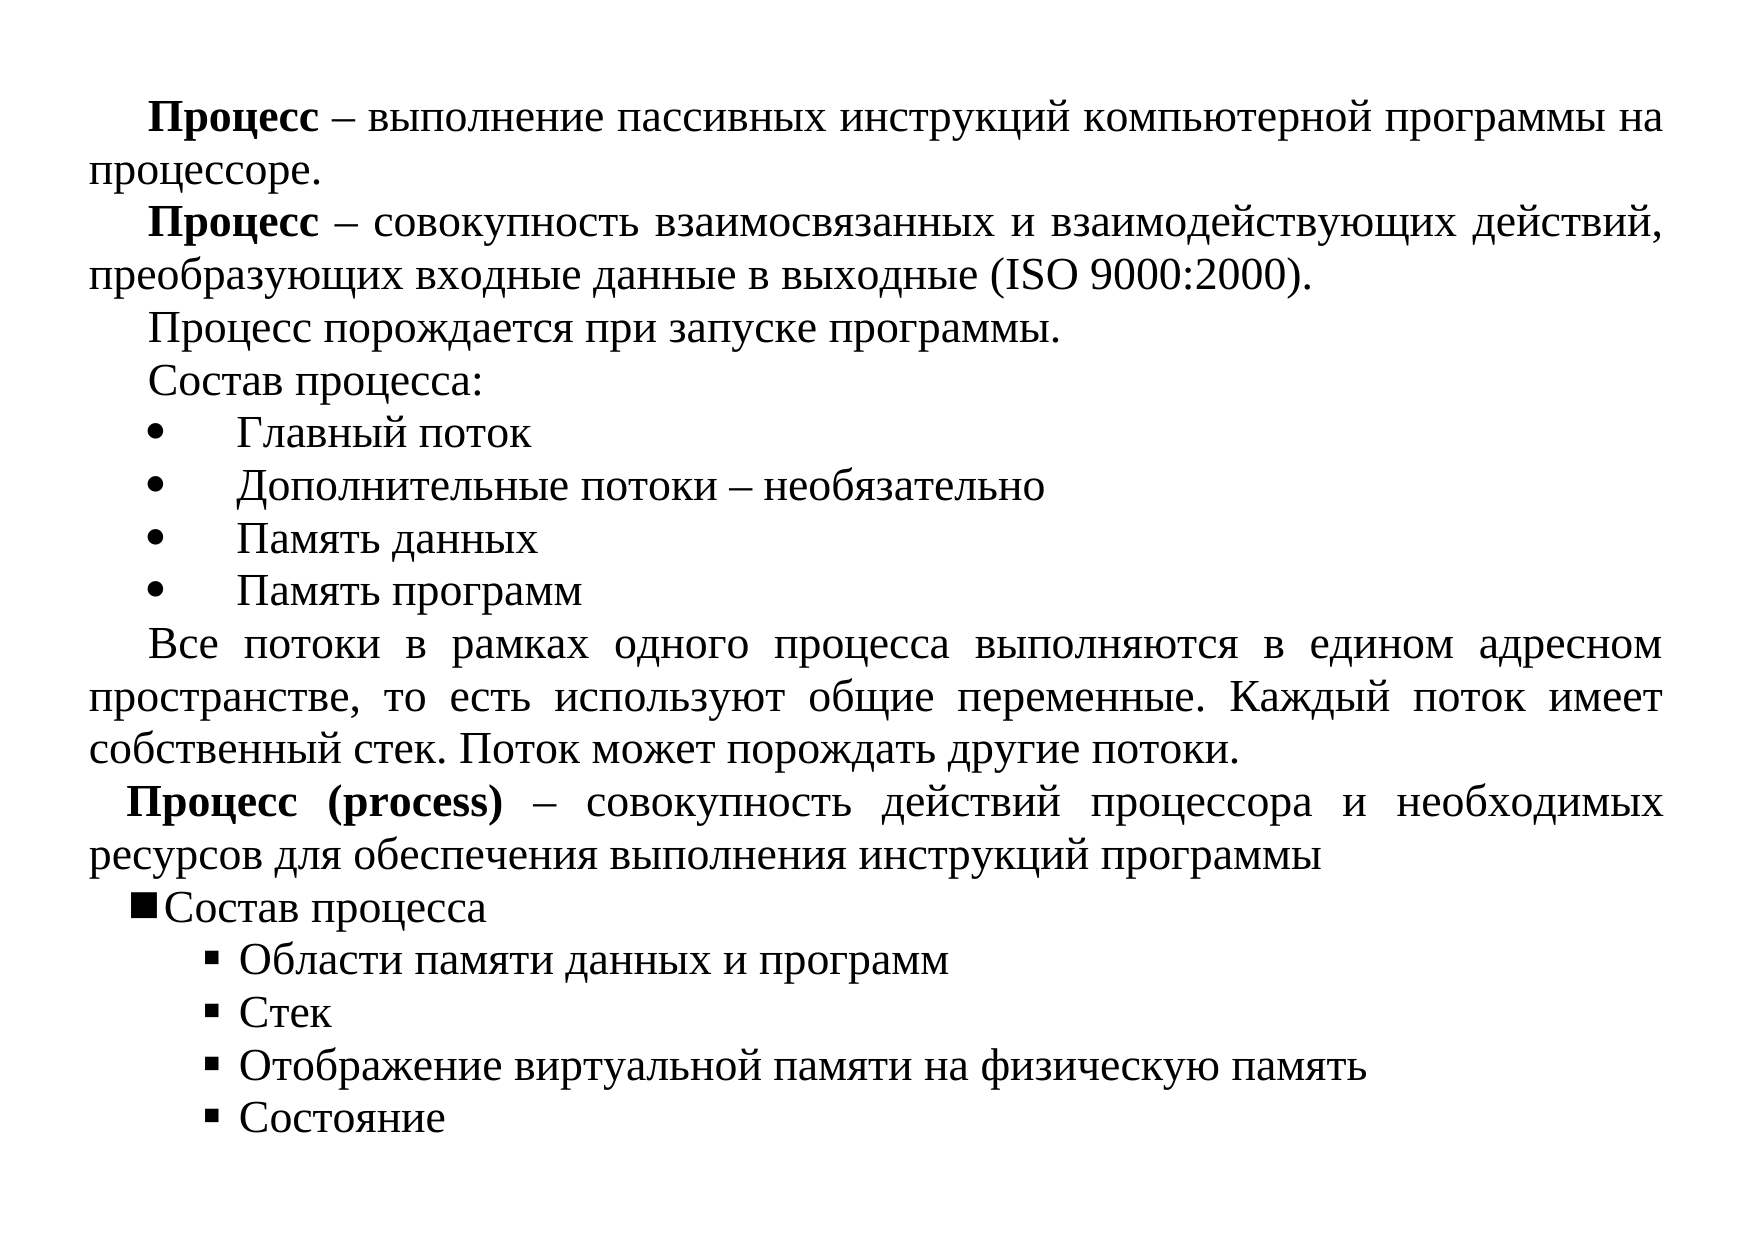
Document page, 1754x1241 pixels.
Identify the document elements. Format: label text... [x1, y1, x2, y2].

list Области памяти данных и программ [201, 932, 1665, 985]
list Стек [201, 985, 1665, 1037]
list Состав процесса [126, 879, 1665, 932]
text Процесс – выполнение пассивных инструкций компьютерной программы на процессоре. [89, 89, 1665, 194]
list Главный поток [89, 405, 1665, 458]
list Отображение виртуальной памяти на физическую память [201, 1037, 1665, 1090]
text Процесс порождается при запуске программы. [89, 299, 1665, 352]
list Дополнительные потоки – необязательно [89, 458, 1665, 510]
text Все потоки в рамках одного процесса выполняются в едином адресном пространстве, то есть используют общие переменные. Каждый поток имеет собственный стек. Поток может порождать другие потоки. [89, 616, 1665, 774]
list Память данных [89, 510, 1665, 563]
text Процесс (process) – совокупность действий процессора и необходимых ресурсов для обеспечения выполнения инструкций программы [89, 774, 1665, 879]
list Память программ [89, 563, 1665, 616]
text Состав процесса: [89, 352, 1665, 405]
list Состояние [201, 1090, 1665, 1143]
text Процесс – совокупность взаимосвязанных и взаимодействующих действий, преобразующих входные данные в выходные (ISO 9000:2000). [89, 194, 1665, 299]
